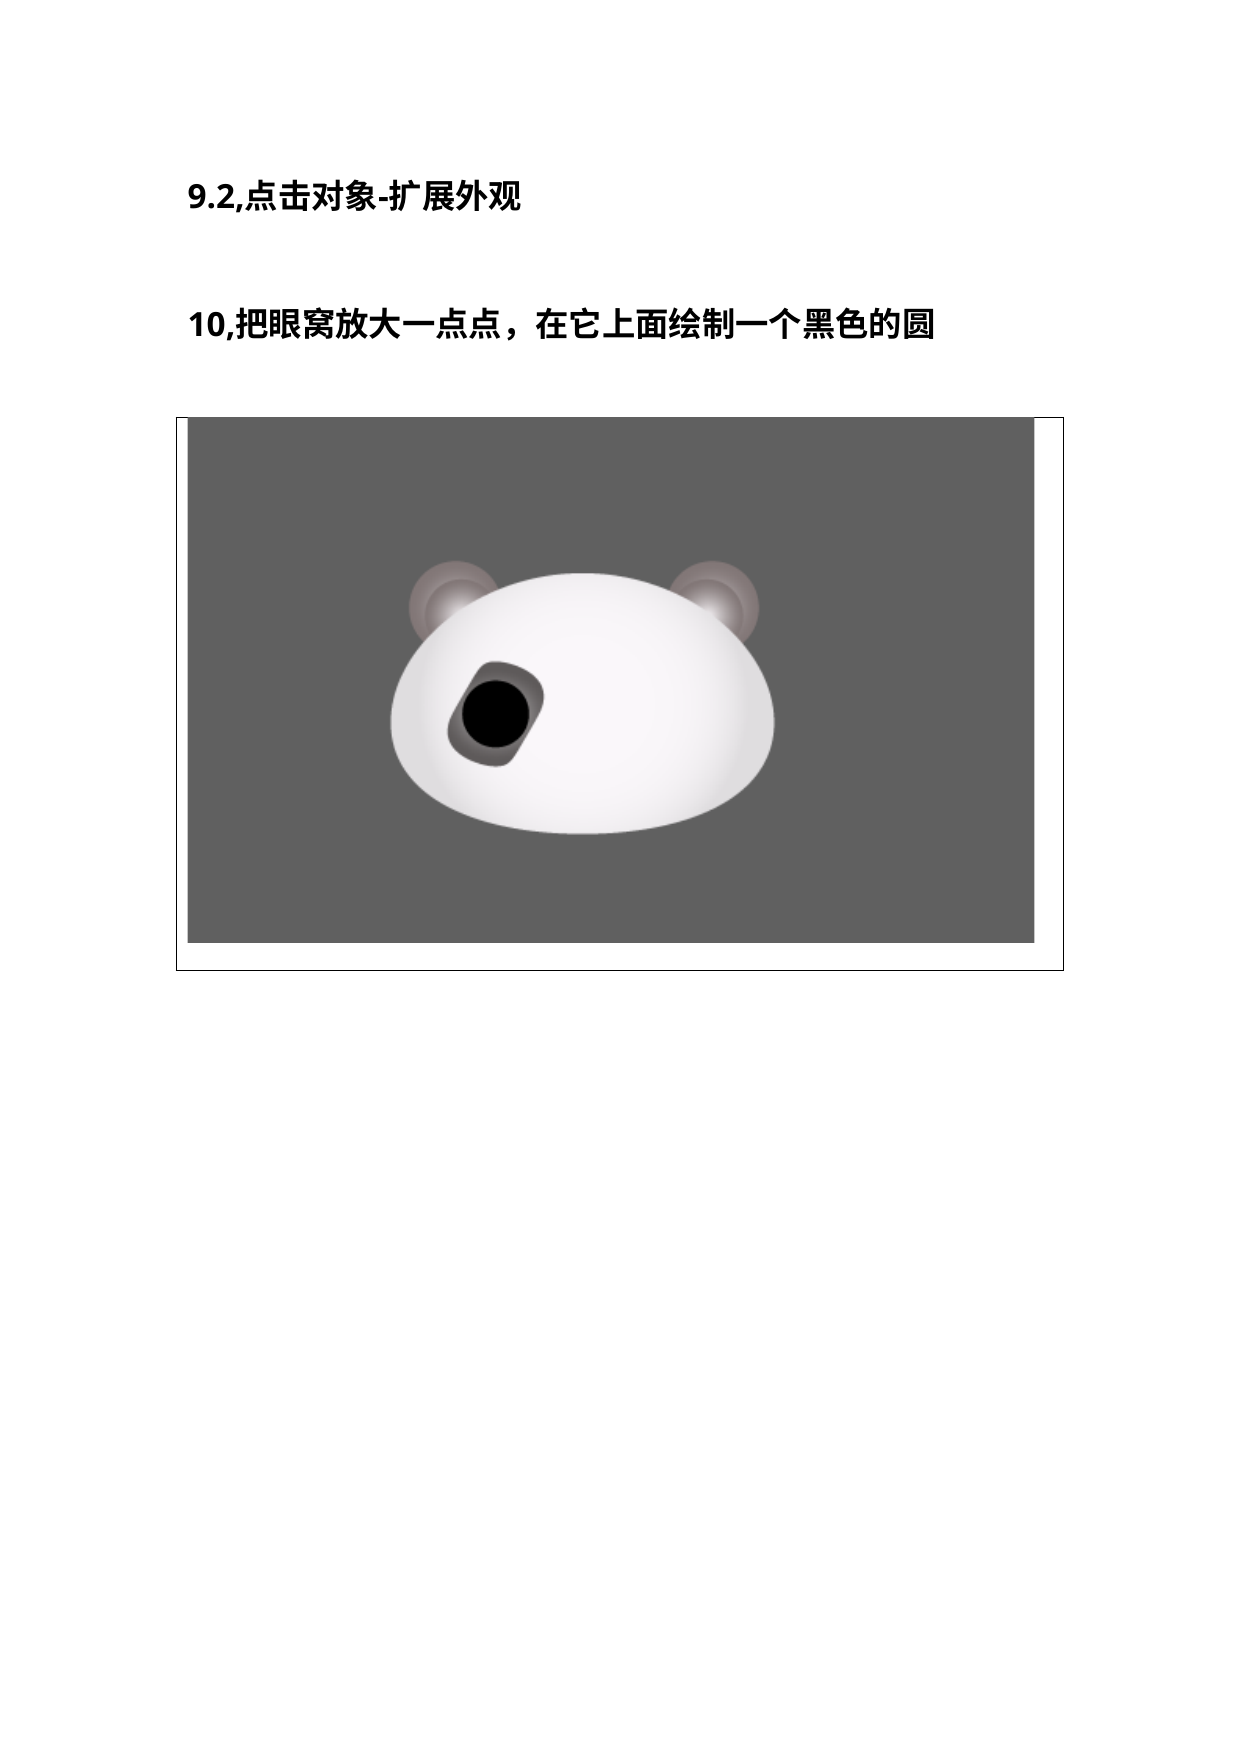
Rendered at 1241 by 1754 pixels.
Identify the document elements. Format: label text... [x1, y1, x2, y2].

picture [187, 417, 1035, 943]
subtitle 9.2,点击对象-扩展外观 [187, 162, 1053, 227]
table_header [177, 418, 1063, 970]
subtitle 10,把眼窝放大一点点，在它上面绘制一个黑色的圆 [187, 289, 1053, 354]
